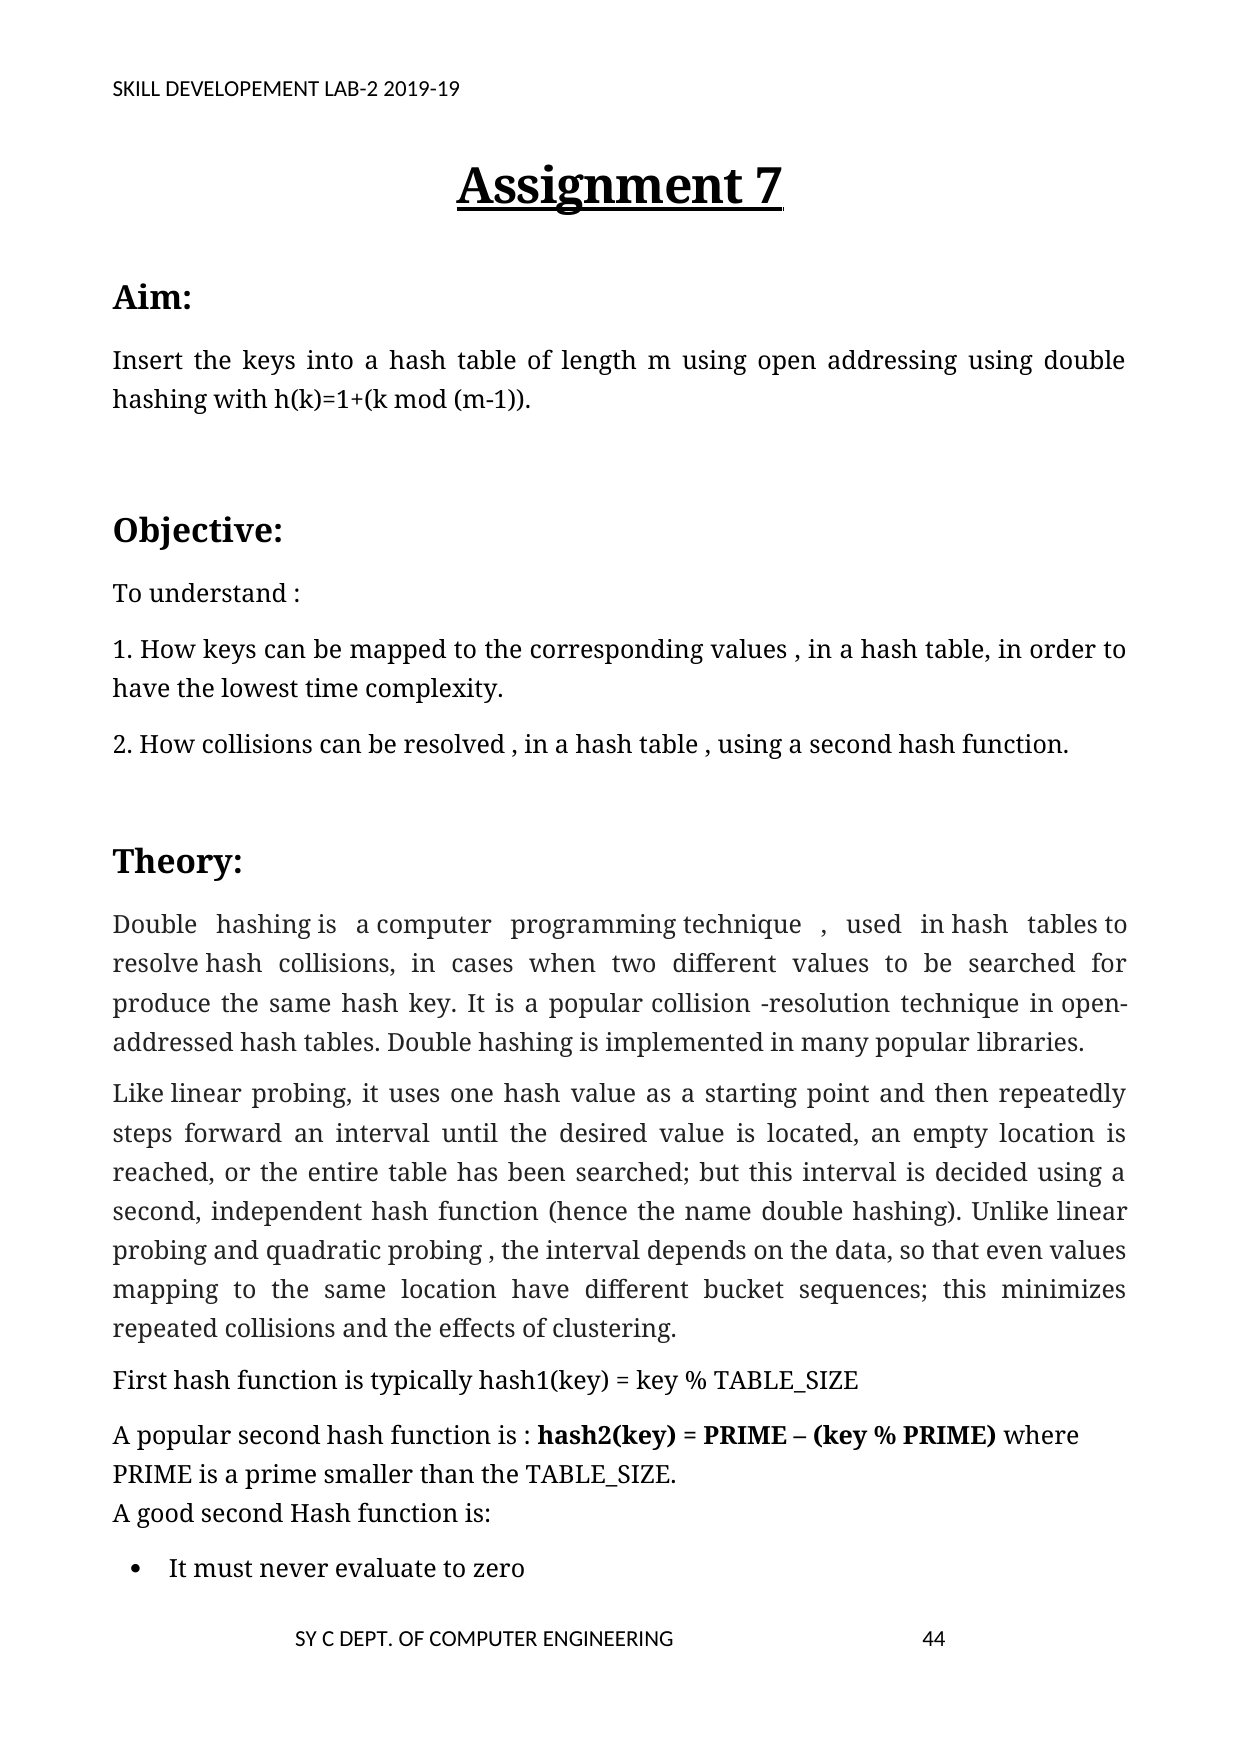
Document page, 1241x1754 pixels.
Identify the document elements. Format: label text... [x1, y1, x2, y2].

title Assignment 7 [112, 150, 1128, 218]
text Like linear probing, it uses one hash value as a starting point and then repeatedly steps forward an interval until the desired value is located, an empty location is reached, or the entire table has been searched; but this interval is decided using a second, independent hash function (hence the name double hashing). Unlike linear probing and quadratic probing , the interval depends on the data, so that even values mapping to the same location have different bucket sequences; this minimizes repeated collisions and the effects of clustering. [112, 1076, 1128, 1345]
text Aim: [112, 274, 1128, 319]
text 1. How keys can be mapped to the corresponding values , in a hash table, in order to have the lowest time complexity. [112, 631, 1128, 704]
text 2. How collisions can be resolved , in a hash table , using a second hash function. [112, 726, 1128, 760]
text Objective: [112, 507, 1128, 552]
text To understand : [112, 576, 1128, 609]
list It must never evaluate to zero [131, 1551, 1128, 1585]
text A good second Hash function is: [112, 1496, 1128, 1530]
text Theory: [112, 838, 1128, 883]
text A popular second hash function is : hash2(key) = PRIME – (key % PRIME) where PRIME is a prime smaller than the TABLE_SIZE. [112, 1417, 1128, 1491]
text Double hashing is a computer programming technique , used in hash tables to resolve hash collisions, in cases when two different values to be searched for produce the same hash key. It is a popular collision -resolution technique in open-addressed hash tables. Double hashing is implemented in many popular libraries. [112, 907, 1128, 1058]
text First hash function is typically hash1(key) = key % TABLE_SIZE [112, 1363, 1128, 1397]
text Insert the keys into a hash table of length m using open addressing using double hashing with h(k)=1+(k mod (m-1)). [112, 343, 1128, 416]
